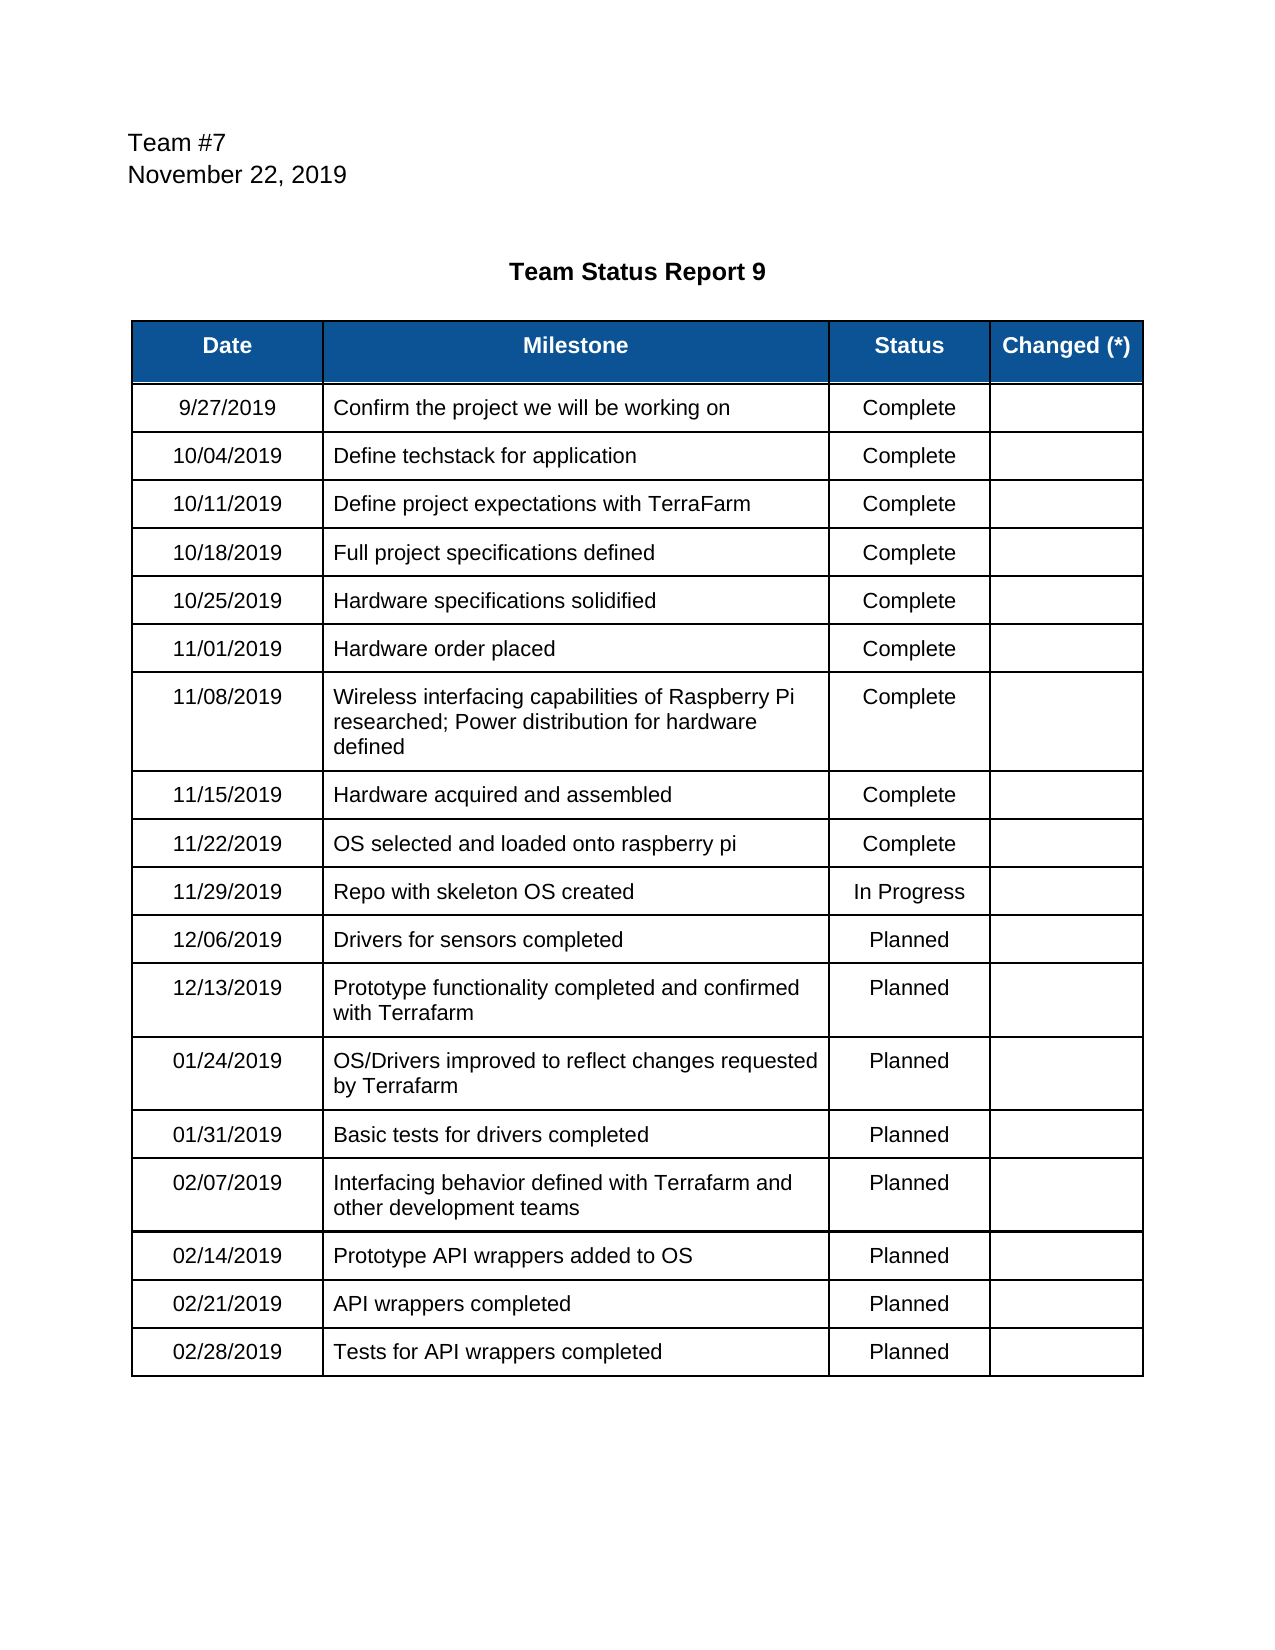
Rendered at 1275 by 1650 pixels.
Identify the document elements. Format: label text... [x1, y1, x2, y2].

table_cell Interfacing behavior defined with Terrafarm and other development teams [324, 1159, 828, 1230]
table_cell Complete [830, 820, 989, 866]
table_cell Prototype functionality completed and confirmed with Terrafarm [324, 964, 828, 1036]
table_cell [991, 1281, 1142, 1327]
table_cell Repo with skeleton OS created [324, 868, 828, 914]
table_cell Complete [830, 481, 989, 527]
table_cell Hardware acquired and assembled [324, 772, 828, 818]
table_cell [991, 916, 1142, 962]
table_cell [991, 1233, 1142, 1278]
table_cell 12/06/2019 [133, 916, 322, 962]
table_cell In Progress [830, 868, 989, 914]
table_cell Planned [830, 1233, 989, 1278]
table_cell Wireless interfacing capabilities of Raspberry Pi researched; Power distribution for hardware defined [324, 673, 828, 770]
table_cell 12/13/2019 [133, 964, 322, 1036]
table_cell OS selected and loaded onto raspberry pi [324, 820, 828, 866]
table_cell 02/28/2019 [133, 1329, 322, 1375]
table_cell Basic tests for drivers completed [324, 1111, 828, 1157]
table_cell Define project expectations with TerraFarm [324, 481, 828, 527]
table_cell Tests for API wrappers completed [324, 1329, 828, 1375]
table_cell 01/24/2019 [133, 1038, 322, 1109]
text Team Status Report 9 [127, 257, 1147, 286]
table_cell [991, 385, 1142, 431]
table_cell Complete [830, 385, 989, 431]
table_cell [991, 577, 1142, 623]
table_cell [991, 1038, 1142, 1109]
table_cell [991, 673, 1142, 770]
table_cell [991, 481, 1142, 527]
table_header Milestone [324, 322, 828, 382]
table_cell [991, 964, 1142, 1036]
table_cell 02/21/2019 [133, 1281, 322, 1327]
table_cell Complete [830, 772, 989, 818]
table_header Changed (*) [991, 322, 1142, 382]
table_cell 02/07/2019 [133, 1159, 322, 1230]
table_cell 10/11/2019 [133, 481, 322, 527]
table_cell Planned [830, 964, 989, 1036]
table_cell 10/25/2019 [133, 577, 322, 623]
table_cell 11/15/2019 [133, 772, 322, 818]
table_cell [991, 1111, 1142, 1157]
table_cell Confirm the project we will be working on [324, 385, 828, 431]
table_header Date [133, 322, 322, 382]
table_cell Prototype API wrappers added to OS [324, 1233, 828, 1278]
table_cell Full project specifications defined [324, 529, 828, 575]
text November 22, 2019 [127, 161, 1147, 189]
table_cell [991, 433, 1142, 479]
table_cell Complete [830, 673, 989, 770]
table_cell [991, 625, 1142, 671]
table_cell Planned [830, 916, 989, 962]
table_cell Define techstack for application [324, 433, 828, 479]
table_cell 02/14/2019 [133, 1233, 322, 1278]
table_cell [991, 1329, 1142, 1375]
table_cell 10/18/2019 [133, 529, 322, 575]
table_cell Drivers for sensors completed [324, 916, 828, 962]
table_cell 10/04/2019 [133, 433, 322, 479]
text Team #7 [127, 127, 1147, 156]
table_cell 9/27/2019 [133, 385, 322, 431]
table_cell OS/Drivers improved to reflect changes requested by Terrafarm [324, 1038, 828, 1109]
table_cell [991, 529, 1142, 575]
table_cell Planned [830, 1038, 989, 1109]
table_cell API wrappers completed [324, 1281, 828, 1327]
table_cell Planned [830, 1281, 989, 1327]
table_cell Complete [830, 625, 989, 671]
table_cell Hardware specifications solidified [324, 577, 828, 623]
table_cell Complete [830, 529, 989, 575]
table_cell Planned [830, 1159, 989, 1230]
table_header Status [830, 322, 989, 382]
table_cell [991, 868, 1142, 914]
table_cell Hardware order placed [324, 625, 828, 671]
table_cell [991, 1159, 1142, 1230]
table_cell [991, 772, 1142, 818]
table_cell 01/31/2019 [133, 1111, 322, 1157]
table_cell Planned [830, 1111, 989, 1157]
table_cell 11/01/2019 [133, 625, 322, 671]
table_cell 11/22/2019 [133, 820, 322, 866]
table_cell Complete [830, 577, 989, 623]
table_cell 11/29/2019 [133, 868, 322, 914]
table_cell 11/08/2019 [133, 673, 322, 770]
table_cell Complete [830, 433, 989, 479]
table_cell Planned [830, 1329, 989, 1375]
table_cell [991, 820, 1142, 866]
